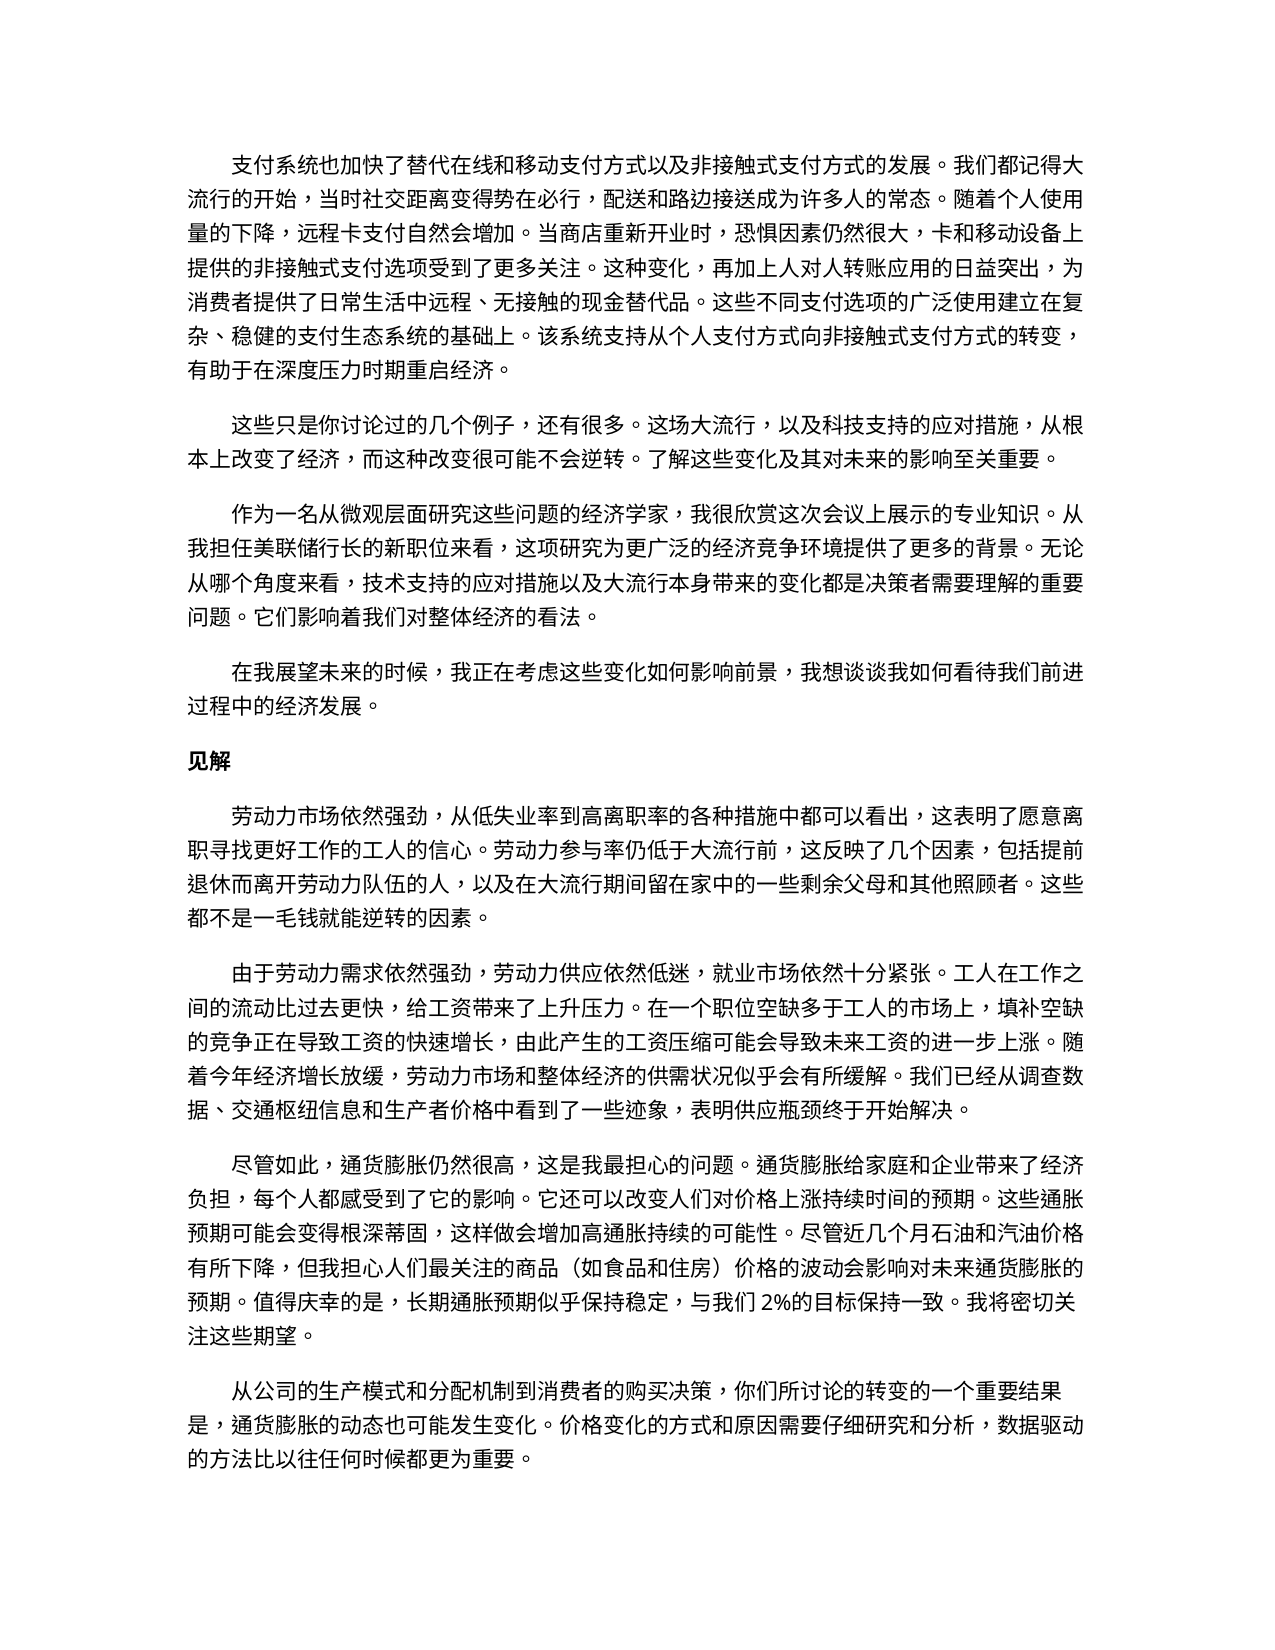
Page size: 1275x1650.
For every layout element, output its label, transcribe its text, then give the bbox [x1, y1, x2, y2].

text 作为一名从微观层面研究这些问题的经济学家，我很欣赏这次会议上展示的专业知识。从我担任美联储行长的新职位来看，这项研究为更广泛的经济竞争环境提供了更多的背景。无论从哪个角度来看，技术支持的应对措施以及大流行本身带来的变化都是决策者需要理解的重要问题。它们影响着我们对整体经济的看法。 [187, 499, 1087, 631]
text 在我展望未来的时候，我正在考虑这些变化如何影响前景，我想谈谈我如何看待我们前进过程中的经济发展。 [187, 657, 1087, 721]
text 从公司的生产模式和分配机制到消费者的购买决策，你们所讨论的转变的一个重要结果是，通货膨胀的动态也可能发生变化。价格变化的方式和原因需要仔细研究和分析，数据驱动的方法比以往任何时候都更为重要。 [187, 1376, 1087, 1474]
text 由于劳动力需求依然强劲，劳动力供应依然低迷，就业市场依然十分紧张。工人在工作之间的流动比过去更快，给工资带来了上升压力。在一个职位空缺多于工人的市场上，填补空缺的竞争正在导致工资的快速增长，由此产生的工资压缩可能会导致未来工资的进一步上涨。随着今年经济增长放缓，劳动力市场和整体经济的供需状况似乎会有所缓解。我们已经从调查数据、交通枢纽信息和生产者价格中看到了一些迹象，表明供应瓶颈终于开始解决。 [187, 958, 1087, 1125]
text 支付系统也加快了替代在线和移动支付方式以及非接触式支付方式的发展。我们都记得大流行的开始，当时社交距离变得势在必行，配送和路边接送成为许多人的常态。随着个人使用量的下降，远程卡支付自然会增加。当商店重新开业时，恐惧因素仍然很大，卡和移动设备上提供的非接触式支付选项受到了更多关注。这种变化，再加上人对人转账应用的日益突出，为消费者提供了日常生活中远程、无接触的现金替代品。这些不同支付选项的广泛使用建立在复杂、稳健的支付生态系统的基础上。该系统支持从个人支付方式向非接触式支付方式的转变，有助于在深度压力时期重启经济。 [187, 150, 1087, 385]
text 见解 [187, 746, 1087, 776]
text 这些只是你讨论过的几个例子，还有很多。这场大流行，以及科技支持的应对措施，从根本上改变了经济，而这种改变很可能不会逆转。了解这些变化及其对未来的影响至关重要。 [187, 410, 1087, 474]
text 劳动力市场依然强劲，从低失业率到高离职率的各种措施中都可以看出，这表明了愿意离职寻找更好工作的工人的信心。劳动力参与率仍低于大流行前，这反映了几个因素，包括提前退休而离开劳动力队伍的人，以及在大流行期间留在家中的一些剩余父母和其他照顾者。这些都不是一毛钱就能逆转的因素。 [187, 801, 1087, 933]
text 尽管如此，通货膨胀仍然很高，这是我最担心的问题。通货膨胀给家庭和企业带来了经济负担，每个人都感受到了它的影响。它还可以改变人们对价格上涨持续时间的预期。这些通胀预期可能会变得根深蒂固，这样做会增加高通胀持续的可能性。尽管近几个月石油和汽油价格有所下降，但我担心人们最关注的商品（如食品和住房）价格的波动会影响对未来通货膨胀的预期。值得庆幸的是，长期通胀预期似乎保持稳定，与我们2%的目标保持一致。我将密切关注这些期望。 [187, 1150, 1087, 1351]
